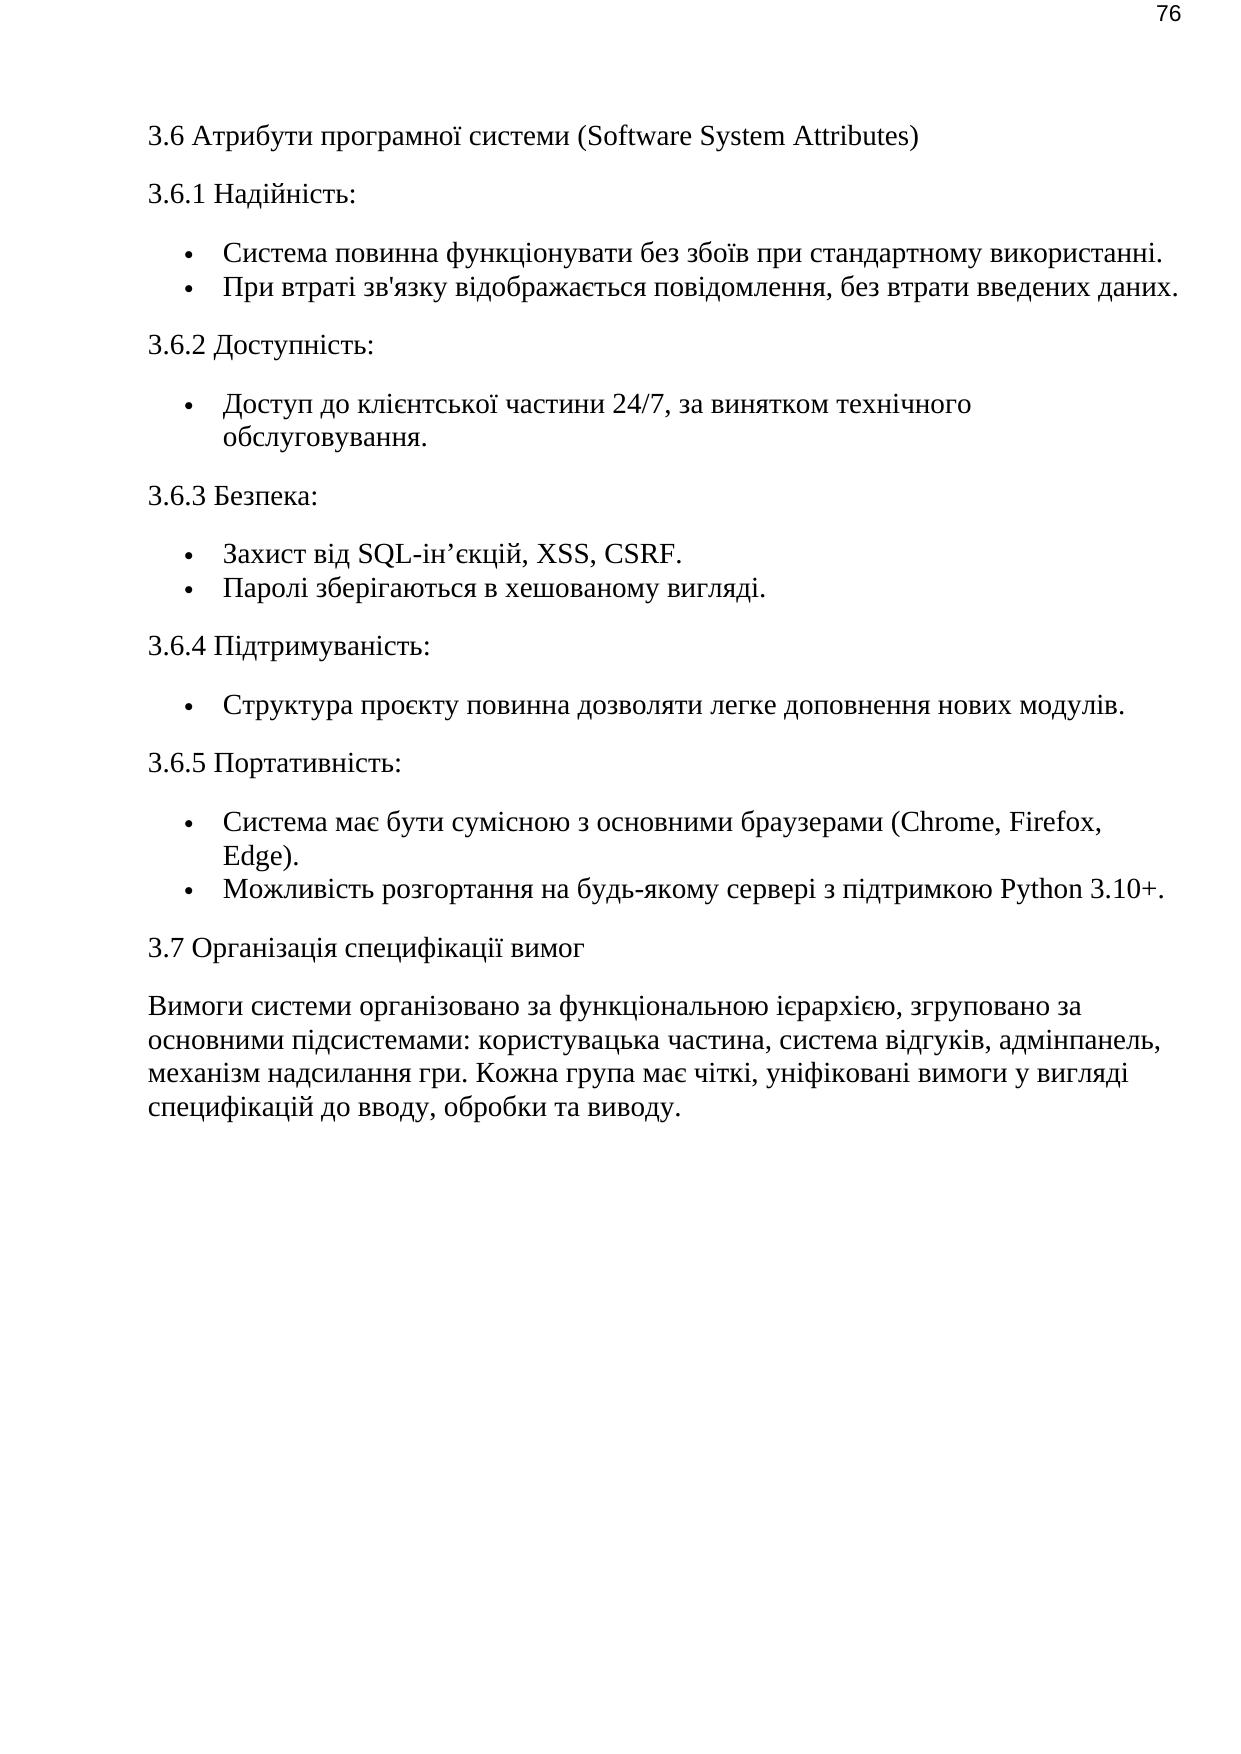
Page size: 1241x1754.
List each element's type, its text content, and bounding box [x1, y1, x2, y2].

text 3.6.5 Портативність: [148, 746, 1181, 779]
text 3.6.2 Доступність: [148, 327, 1181, 361]
list При втраті зв'язку відображається повідомлення, без втрати введених даних. [185, 269, 1181, 302]
list Захист від SQL-ін’єкцій, XSS, CSRF. [185, 536, 1181, 570]
text Вимоги системи організовано за функціональною ієрархією, згруповано за основними підсистемами: користувацька частина, система відгуків, адмінпанель, механізм надсилання гри. Кожна група має чіткі, уніфіковані вимоги у вигляді специфікацій до вводу, обробки та виводу. [148, 988, 1181, 1122]
list Система має бути сумісною з основними браузерами (Chrome, Firefox, Edge). [185, 804, 1181, 871]
text 3.6.3 Безпека: [148, 478, 1181, 511]
list Система повинна функціонувати без збоїв при стандартному використанні. [185, 235, 1181, 269]
list Структура проєкту повинна дозволяти легке доповнення нових модулів. [185, 687, 1181, 721]
list Паролі зберігаються в хешованому вигляді. [185, 570, 1181, 603]
text 3.6.4 Підтримуваність: [148, 628, 1181, 662]
text 3.6 Атрибути програмної системи (Software System Attributes) [148, 118, 1181, 152]
text 3.6.1 Надійність: [148, 177, 1181, 210]
text 3.7 Організація специфікації вимог [148, 930, 1181, 963]
list Можливість розгортання на будь-якому сервері з підтримкою Python 3.10+. [185, 871, 1181, 905]
list Доступ до клієнтської частини 24/7, за винятком технічного обслуговування. [185, 386, 1181, 453]
